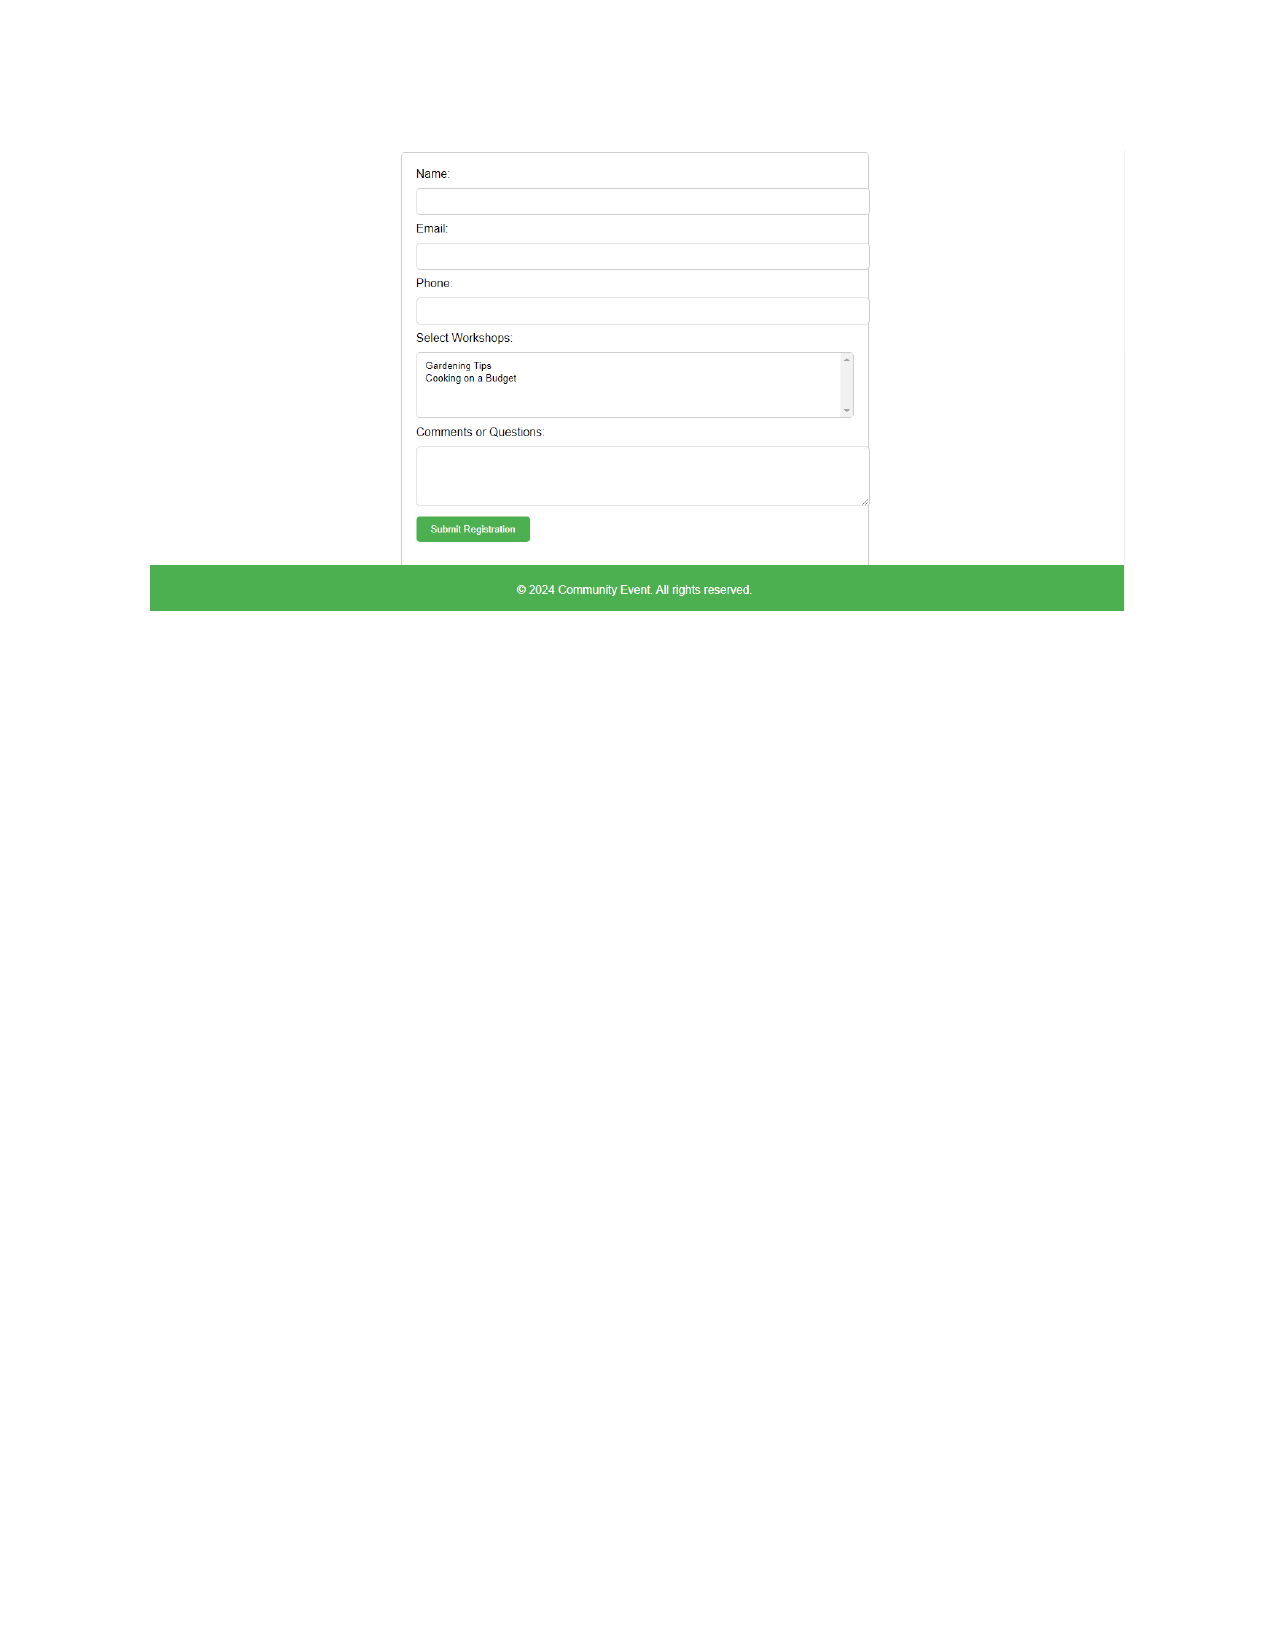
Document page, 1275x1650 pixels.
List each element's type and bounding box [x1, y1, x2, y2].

picture [150, 150, 1125, 611]
